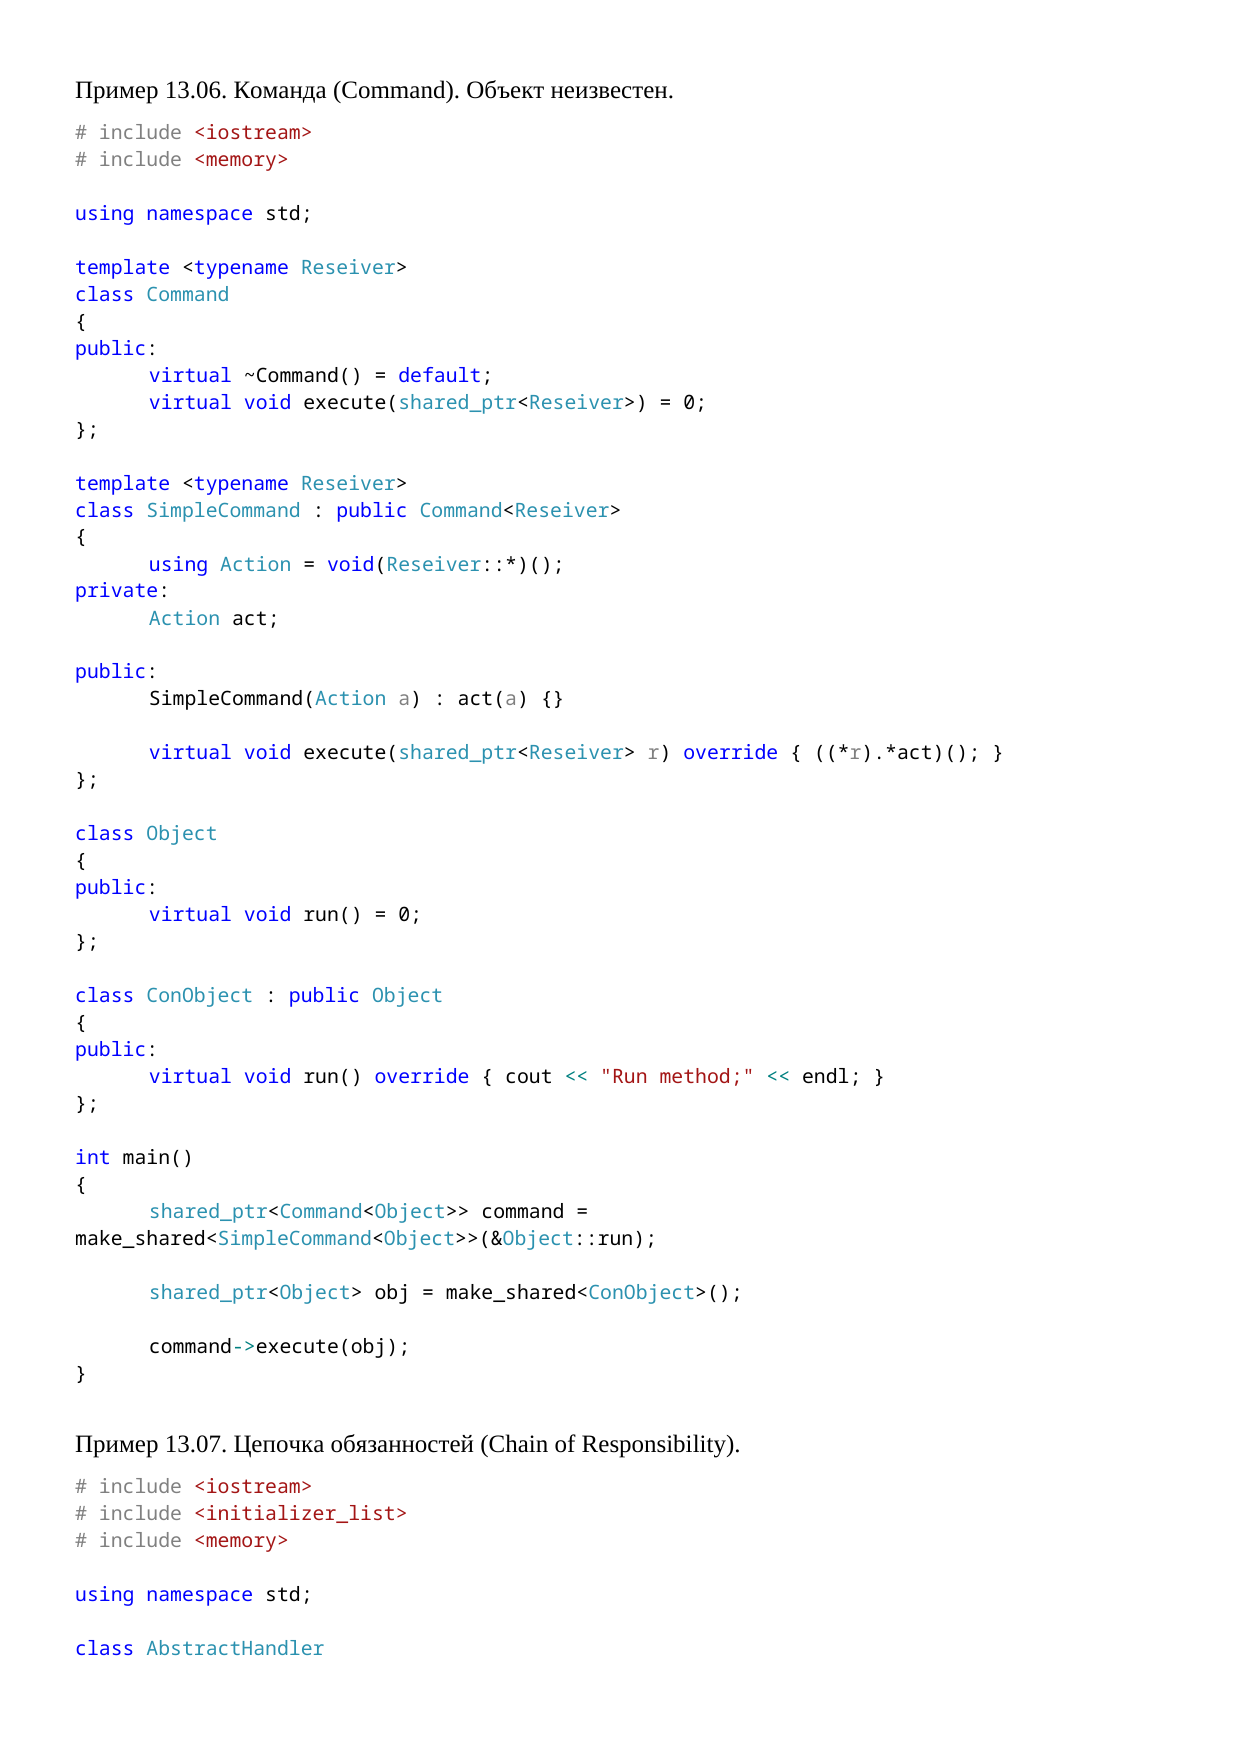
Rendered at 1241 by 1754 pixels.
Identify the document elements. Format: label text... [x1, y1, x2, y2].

text class Command [75, 280, 1165, 307]
text class Object [75, 819, 1165, 847]
text }; [75, 927, 1165, 954]
text # include <iostream> [75, 118, 1165, 145]
text virtual void execute(shared_ptr<Reseiver> r) override { ((*r).*act)(); } [75, 739, 1165, 766]
text using namespace std; [75, 1580, 1165, 1607]
text template <typename Reseiver> [75, 253, 1165, 280]
text shared_ptr<Object> obj = make_shared<ConObject>(); [75, 1278, 1165, 1305]
text }; [75, 415, 1165, 442]
list Пример 13.06. Команда (Command). Объект неизвестен. [75, 75, 1165, 104]
text # include <iostream> [75, 1472, 1165, 1499]
text virtual void execute(shared_ptr<Reseiver>) = 0; [75, 388, 1165, 415]
text { [75, 1170, 1165, 1197]
text public: [75, 334, 1165, 361]
text } [75, 1359, 1165, 1386]
text }; [75, 766, 1165, 793]
text template <typename Reseiver> [75, 469, 1165, 496]
text { [75, 847, 1165, 873]
list Пример 13.07. Цепочка обязанностей (Chain of Responsibility). [75, 1429, 1165, 1458]
text private: [75, 577, 1165, 604]
text public: [75, 1035, 1165, 1062]
text { [75, 1008, 1165, 1035]
text Action act; [75, 604, 1165, 631]
text virtual void run() = 0; [75, 901, 1165, 927]
text SimpleCommand(Action a) : act(a) {} [75, 685, 1165, 712]
text using Action = void(Reseiver::*)(); [75, 550, 1165, 577]
text # include <memory> [75, 1526, 1165, 1553]
text public: [75, 658, 1165, 685]
text class SimpleCommand : public Command<Reseiver> [75, 496, 1165, 523]
text }; [75, 1089, 1165, 1116]
text public: [75, 873, 1165, 901]
text { [75, 307, 1165, 334]
text # include <initializer_list> [75, 1499, 1165, 1526]
text class AbstractHandler [75, 1634, 1165, 1661]
text class ConObject : public Object [75, 981, 1165, 1008]
text command->execute(obj); [75, 1332, 1165, 1359]
text using namespace std; [75, 199, 1165, 226]
text shared_ptr<Command<Object>> command = make_shared<SimpleCommand<Object>>(&Object::run); [75, 1197, 1165, 1251]
text virtual void run() override { cout << "Run method;" << endl; } [75, 1062, 1165, 1089]
text int main() [75, 1143, 1165, 1170]
text virtual ~Command() = default; [75, 361, 1165, 388]
text { [75, 523, 1165, 550]
text # include <memory> [75, 145, 1165, 172]
